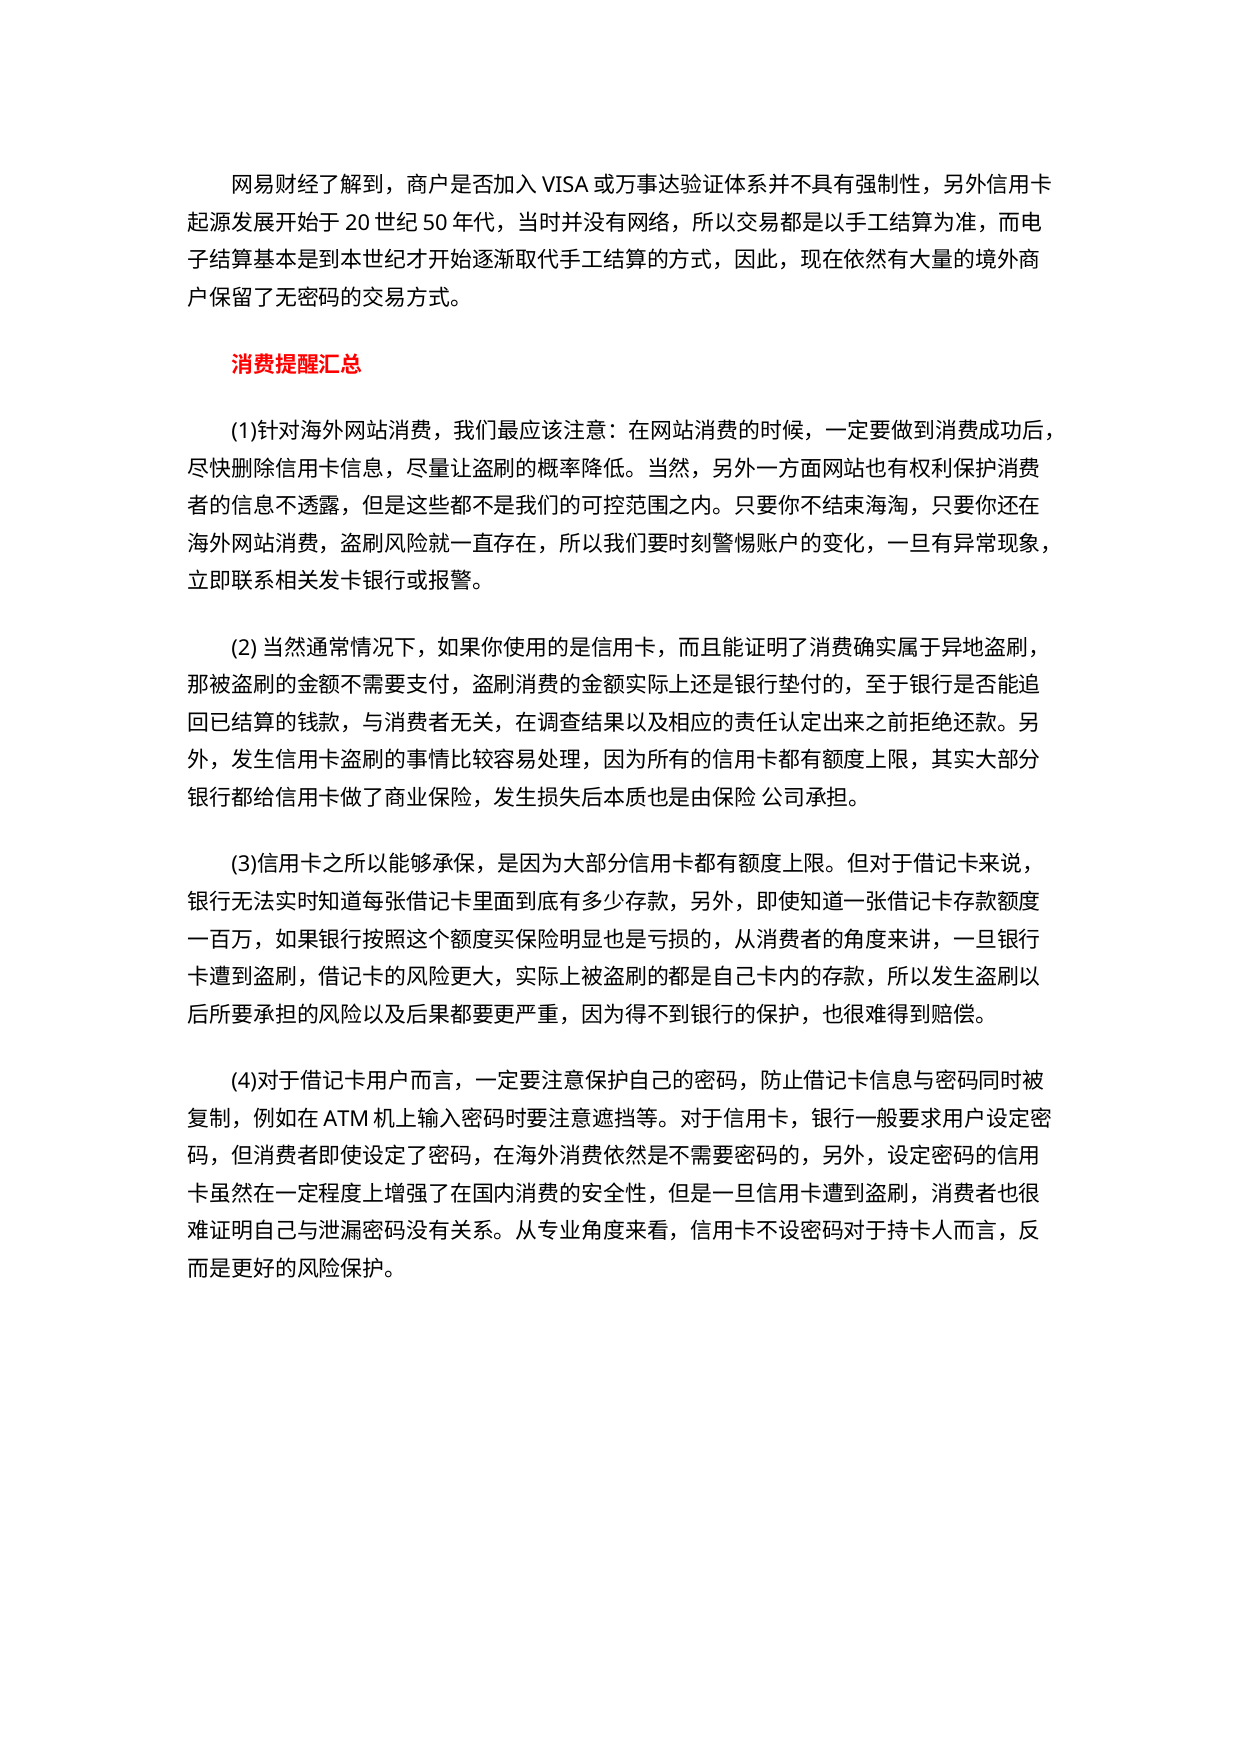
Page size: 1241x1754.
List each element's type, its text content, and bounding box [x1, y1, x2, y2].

text 网易财经了解到，商户是否加入VISA或万事达验证体系并不具有强制性，另外信用卡起源发展开始于20世纪50年代，当时并没有网络，所以交易都是以手工结算为准，而电子结算基本是到本世纪才开始逐渐取代手工结算的方式，因此，现在依然有大量的境外商户保留了无密码的交易方式。 [187, 164, 1053, 314]
text (4)对于借记卡用户而言，一定要注意保护自己的密码，防止借记卡信息与密码同时被复制，例如在ATM机上输入密码时要注意遮挡等。对于信用卡，银行一般要求用户设定密码，但消费者即使设定了密码，在海外消费依然是不需要密码的，另外，设定密码的信用卡虽然在一定程度上增强了在国内消费的安全性，但是一旦信用卡遭到盗刷，消费者也很难证明自己与泄漏密码没有关系。从专业角度来看，信用卡不设密码对于持卡人而言，反而是更好的风险保护。 [187, 1060, 1053, 1285]
text (3)信用卡之所以能够承保，是因为大部分信用卡都有额度上限。但对于借记卡来说，银行无法实时知道每张借记卡里面到底有多少存款，另外，即使知道一张借记卡存款额度一百万，如果银行按照这个额度买保险明显也是亏损的，从消费者的角度来讲，一旦银行卡遭到盗刷，借记卡的风险更大，实际上被盗刷的都是自己卡内的存款，所以发生盗刷以后所要承担的风险以及后果都要更严重，因为得不到银行的保护，也很难得到赔偿。 [187, 844, 1053, 1031]
text (2) 当然通常情况下，如果你使用的是信用卡，而且能证明了消费确实属于异地盗刷，那被盗刷的金额不需要支付，盗刷消费的金额实际上还是银行垫付的，至于银行是否能追回已结算的钱款，与消费者无关，在调查结果以及相应的责任认定出来之前拒绝还款。另外，发生信用卡盗刷的事情比较容易处理，因为所有的信用卡都有额度上限，其实大部分银行都给信用卡做了商业保险，发生损失后本质也是由保险 公司承担。 [187, 627, 1053, 814]
text (1)针对海外网站消费，我们最应该注意：在网站消费的时候，一定要做到消费成功后，尽快删除信用卡信息，尽量让盗刷的概率降低。当然，另外一方面网站也有权利保护消费者的信息不透露，但是这些都不是我们的可控范围之内。只要你不结束海淘，只要你还在海外网站消费，盗刷风险就一直存在，所以我们要时刻警惕账户的变化，一旦有异常现象，立即联系相关发卡银行或报警。 [187, 410, 1053, 598]
text 消费提醒汇总 [187, 344, 1053, 381]
